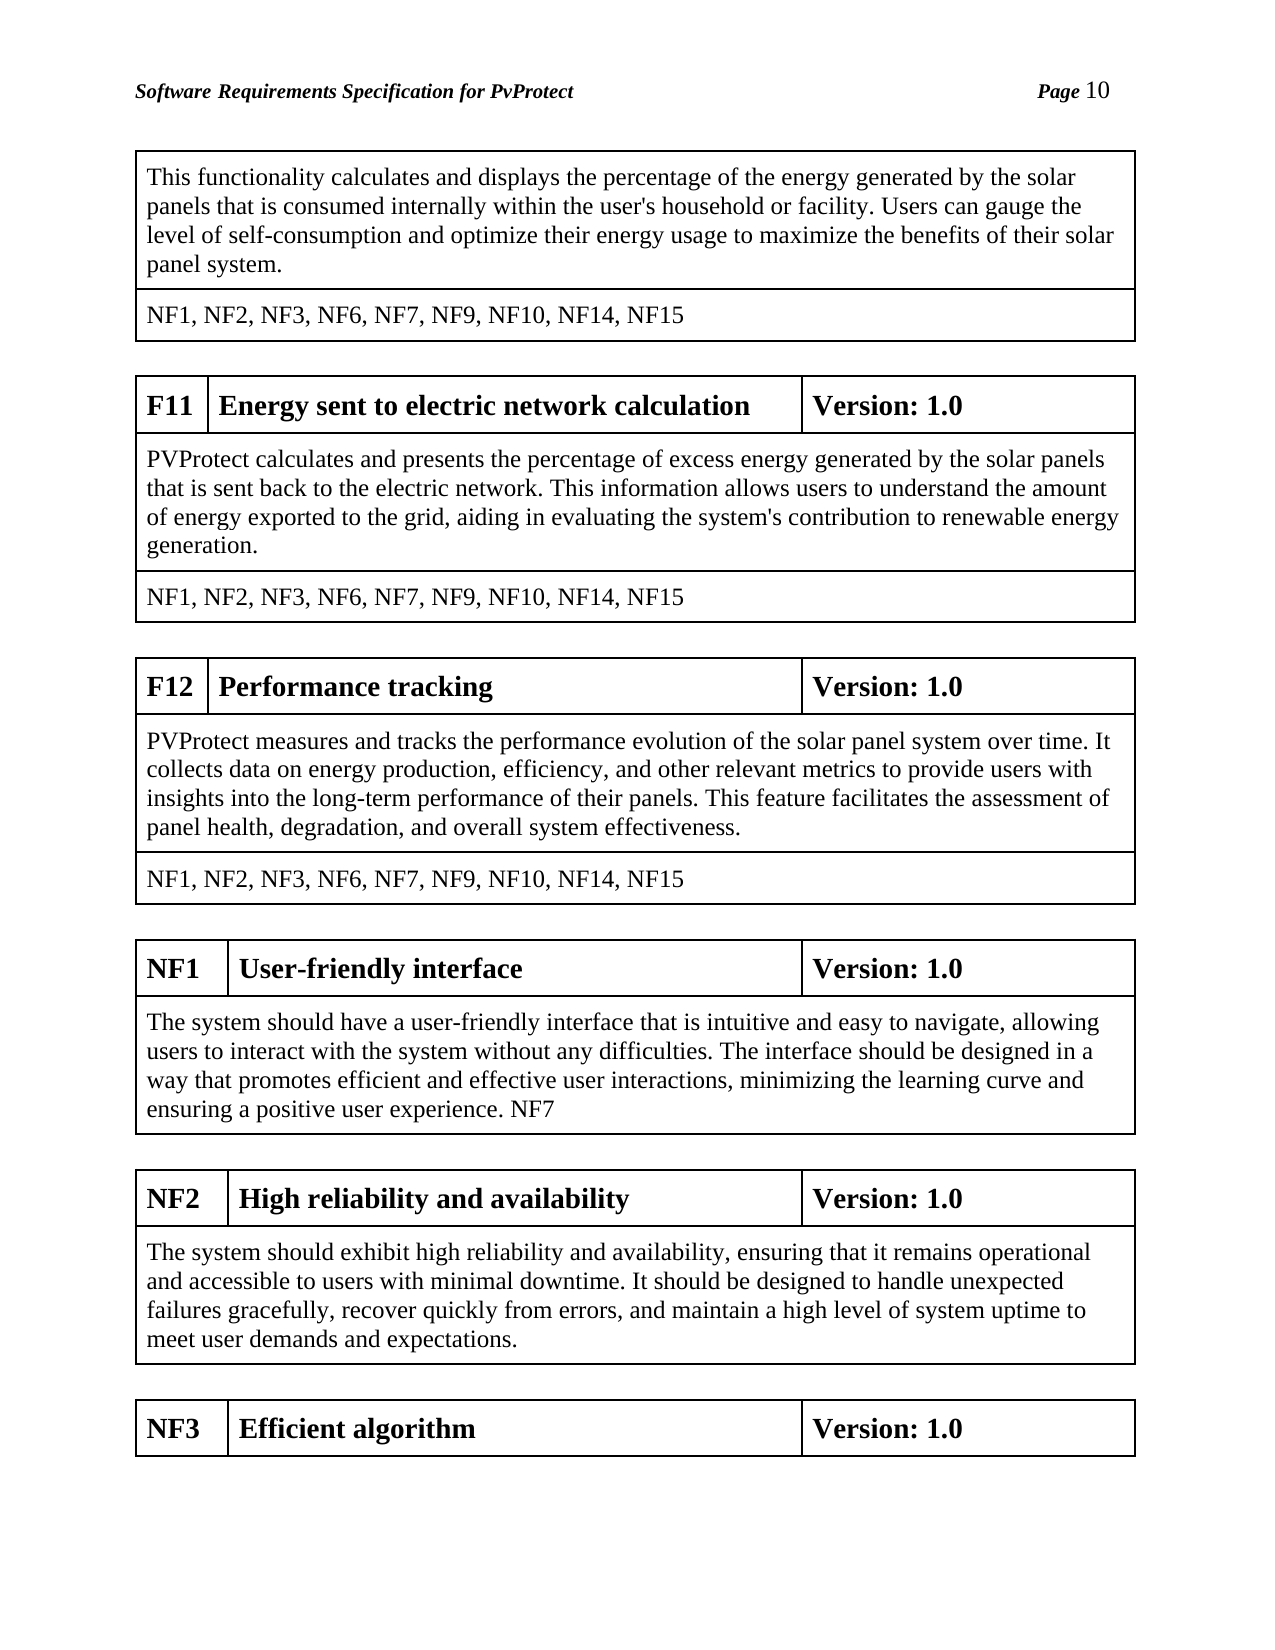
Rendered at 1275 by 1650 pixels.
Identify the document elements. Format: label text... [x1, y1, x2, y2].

table_cell NF1, NF2, NF3, NF6, NF7, NF9, NF10, NF14, NF15 [137, 290, 1134, 339]
table_header Efficient algorithm [229, 1401, 801, 1455]
table_header High reliability and availability [229, 1171, 801, 1225]
table_header Version: 1.0 [803, 1171, 1134, 1225]
table_header Energy sent to electric network calculation [209, 377, 801, 432]
table_header NF3 [137, 1401, 227, 1455]
table_header F11 [137, 377, 207, 432]
table_header Performance tracking [209, 659, 801, 713]
table_cell NF1, NF2, NF3, NF6, NF7, NF9, NF10, NF14, NF15 [137, 572, 1134, 621]
table_cell NF1, NF2, NF3, NF6, NF7, NF9, NF10, NF14, NF15 [137, 853, 1134, 903]
table_cell This functionality calculates and displays the percentage of the energy generated by the solar panels that is consumed internally within the user's household or facility. Users can gauge the level of self-consumption and optimize their energy usage to maximize the benefits of their solar panel system. [137, 152, 1134, 288]
table_header Version: 1.0 [803, 659, 1134, 713]
table_cell The system should have a user-friendly interface that is intuitive and easy to navigate, allowing users to interact with the system without any difficulties. The interface should be designed in a way that promotes efficient and effective user interactions, minimizing the learning curve and ensuring a positive user experience. NF7 [137, 997, 1134, 1133]
table_header NF1 [137, 941, 227, 995]
table_header NF2 [137, 1171, 227, 1225]
table_header Version: 1.0 [803, 377, 1134, 432]
table_cell PVProtect measures and tracks the performance evolution of the solar panel system over time. It collects data on energy production, efficiency, and other relevant metrics to provide users with insights into the long-term performance of their panels. This feature facilitates the assessment of panel health, degradation, and overall system effectiveness. [137, 715, 1134, 851]
table_header Version: 1.0 [803, 1401, 1134, 1455]
table_header User-friendly interface [229, 941, 801, 995]
table_cell The system should exhibit high reliability and availability, ensuring that it remains operational and accessible to users with minimal downtime. It should be designed to handle unexpected failures gracefully, recover quickly from errors, and maintain a high level of system uptime to meet user demands and expectations. [137, 1227, 1134, 1363]
table_cell PVProtect calculates and presents the percentage of excess energy generated by the solar panels that is sent back to the electric network. This information allows users to understand the amount of energy exported to the grid, aiding in evaluating the system's contribution to renewable energy generation. [137, 434, 1134, 569]
table_header F12 [137, 659, 207, 713]
table_header Version: 1.0 [803, 941, 1134, 995]
